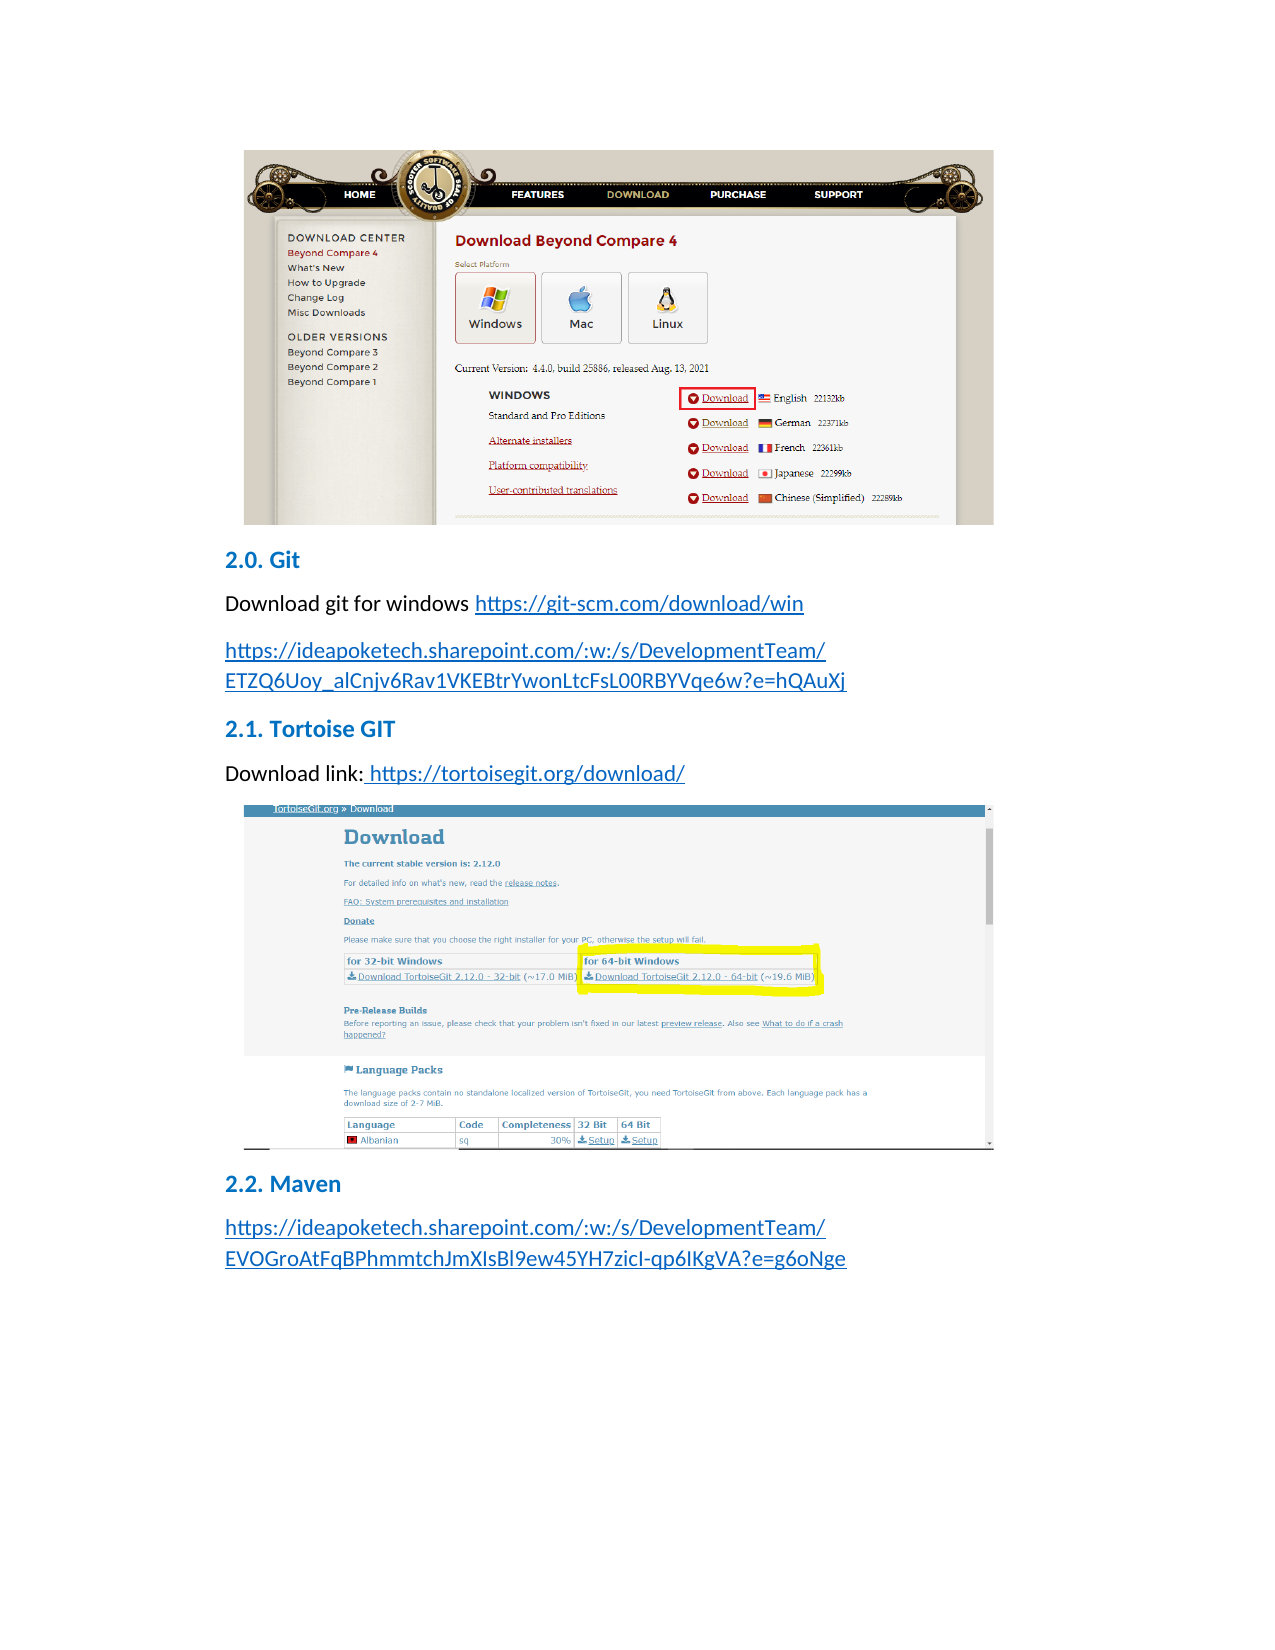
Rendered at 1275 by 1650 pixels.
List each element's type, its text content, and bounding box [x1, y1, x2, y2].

subtitle 2.1. Tortoise GIT [150, 713, 1125, 744]
text Download link: https://tortoisegit.org/download/ [225, 759, 1125, 787]
text Download git for windows https://git-scm.com/download/win [150, 589, 1125, 617]
text https://ideapoketech.sharepoint.com/:w:/s/DevelopmentTeam/EVOGroAtFqBPhmmtchJmXIsBl9ew45YH7zicI-qp6IKgVA?e=g6oNge [225, 1213, 1125, 1272]
text https://ideapoketech.sharepoint.com/:w:/s/DevelopmentTeam/ETZQ6Uoy_alCnjv6Rav1VKEBtrYwonLtcFsL00RBYVqe6w?e=hQAuXj [225, 636, 1125, 694]
subtitle 2.2. Maven [150, 1168, 1125, 1199]
subtitle 2.0. Git [150, 544, 1125, 574]
